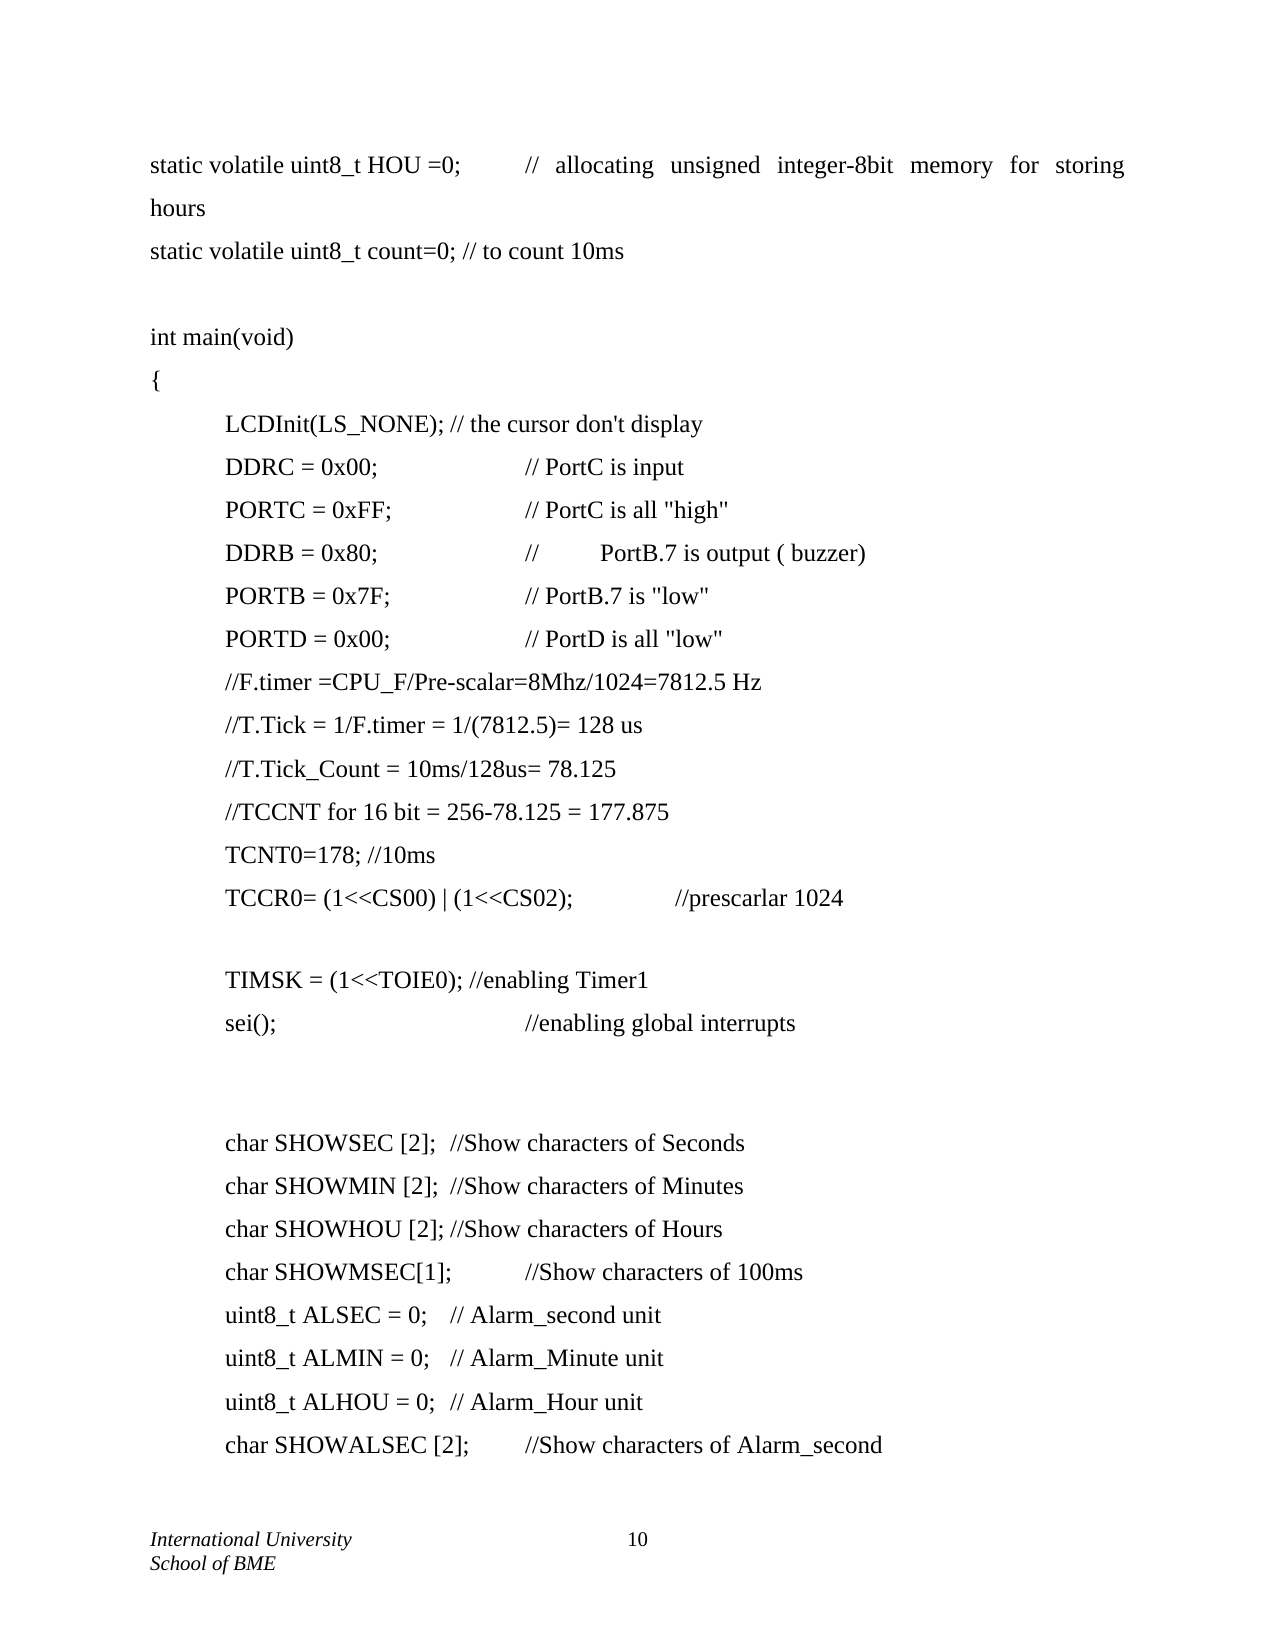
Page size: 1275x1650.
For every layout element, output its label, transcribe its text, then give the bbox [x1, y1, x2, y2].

text //T.Tick_Count = 10ms/128us= 78.125 [150, 754, 1125, 782]
text { [150, 366, 1125, 394]
text char SHOWMSEC[1]; //Show characters of 100ms [150, 1257, 1125, 1286]
text static volatile uint8_t HOU =0; // allocating unsigned integer-8bit memory for storing hours [150, 150, 1125, 222]
text sei(); //enabling global interrupts [150, 1008, 1125, 1037]
text LCDInit(LS_NONE); // the cursor don't display [150, 409, 1125, 437]
text int main(void) [150, 322, 1125, 351]
text static volatile uint8_t count=0; // to count 10ms [150, 236, 1125, 265]
text char SHOWMIN [2]; //Show characters of Minutes [150, 1171, 1125, 1200]
text uint8_t ALHOU = 0; // Alarm_Hour unit [150, 1387, 1125, 1415]
text char SHOWSEC [2]; //Show characters of Seconds [150, 1128, 1125, 1157]
text //F.timer =CPU_F/Pre-scalar=8Mhz/1024=7812.5 Hz [150, 667, 1125, 696]
text PORTB = 0x7F; // PortB.7 is "low" [150, 581, 1125, 610]
text TCCR0= (1<<CS00) | (1<<CS02); //prescarlar 1024 [150, 883, 1125, 912]
text PORTD = 0x00; // PortD is all "low" [150, 624, 1125, 653]
text uint8_t ALSEC = 0; // Alarm_second unit [150, 1300, 1125, 1329]
text PORTC = 0xFF; // PortC is all "high" [150, 495, 1125, 524]
text uint8_t ALMIN = 0; // Alarm_Minute unit [150, 1343, 1125, 1372]
text DDRB = 0x80; // PortB.7 is output ( buzzer) [150, 538, 1125, 567]
text //T.Tick = 1/F.timer = 1/(7812.5)= 128 us [150, 711, 1125, 739]
text TIMSK = (1<<TOIE0); //enabling Timer1 [150, 965, 1125, 993]
text char SHOWHOU [2]; //Show characters of Hours [150, 1214, 1125, 1243]
text char SHOWALSEC [2]; //Show characters of Alarm_second [150, 1430, 1125, 1458]
text DDRC = 0x00; // PortC is input [150, 452, 1125, 481]
text //TCCNT for 16 bit = 256-78.125 = 177.875 [150, 797, 1125, 826]
text TCNT0=178; //10ms [150, 840, 1125, 869]
